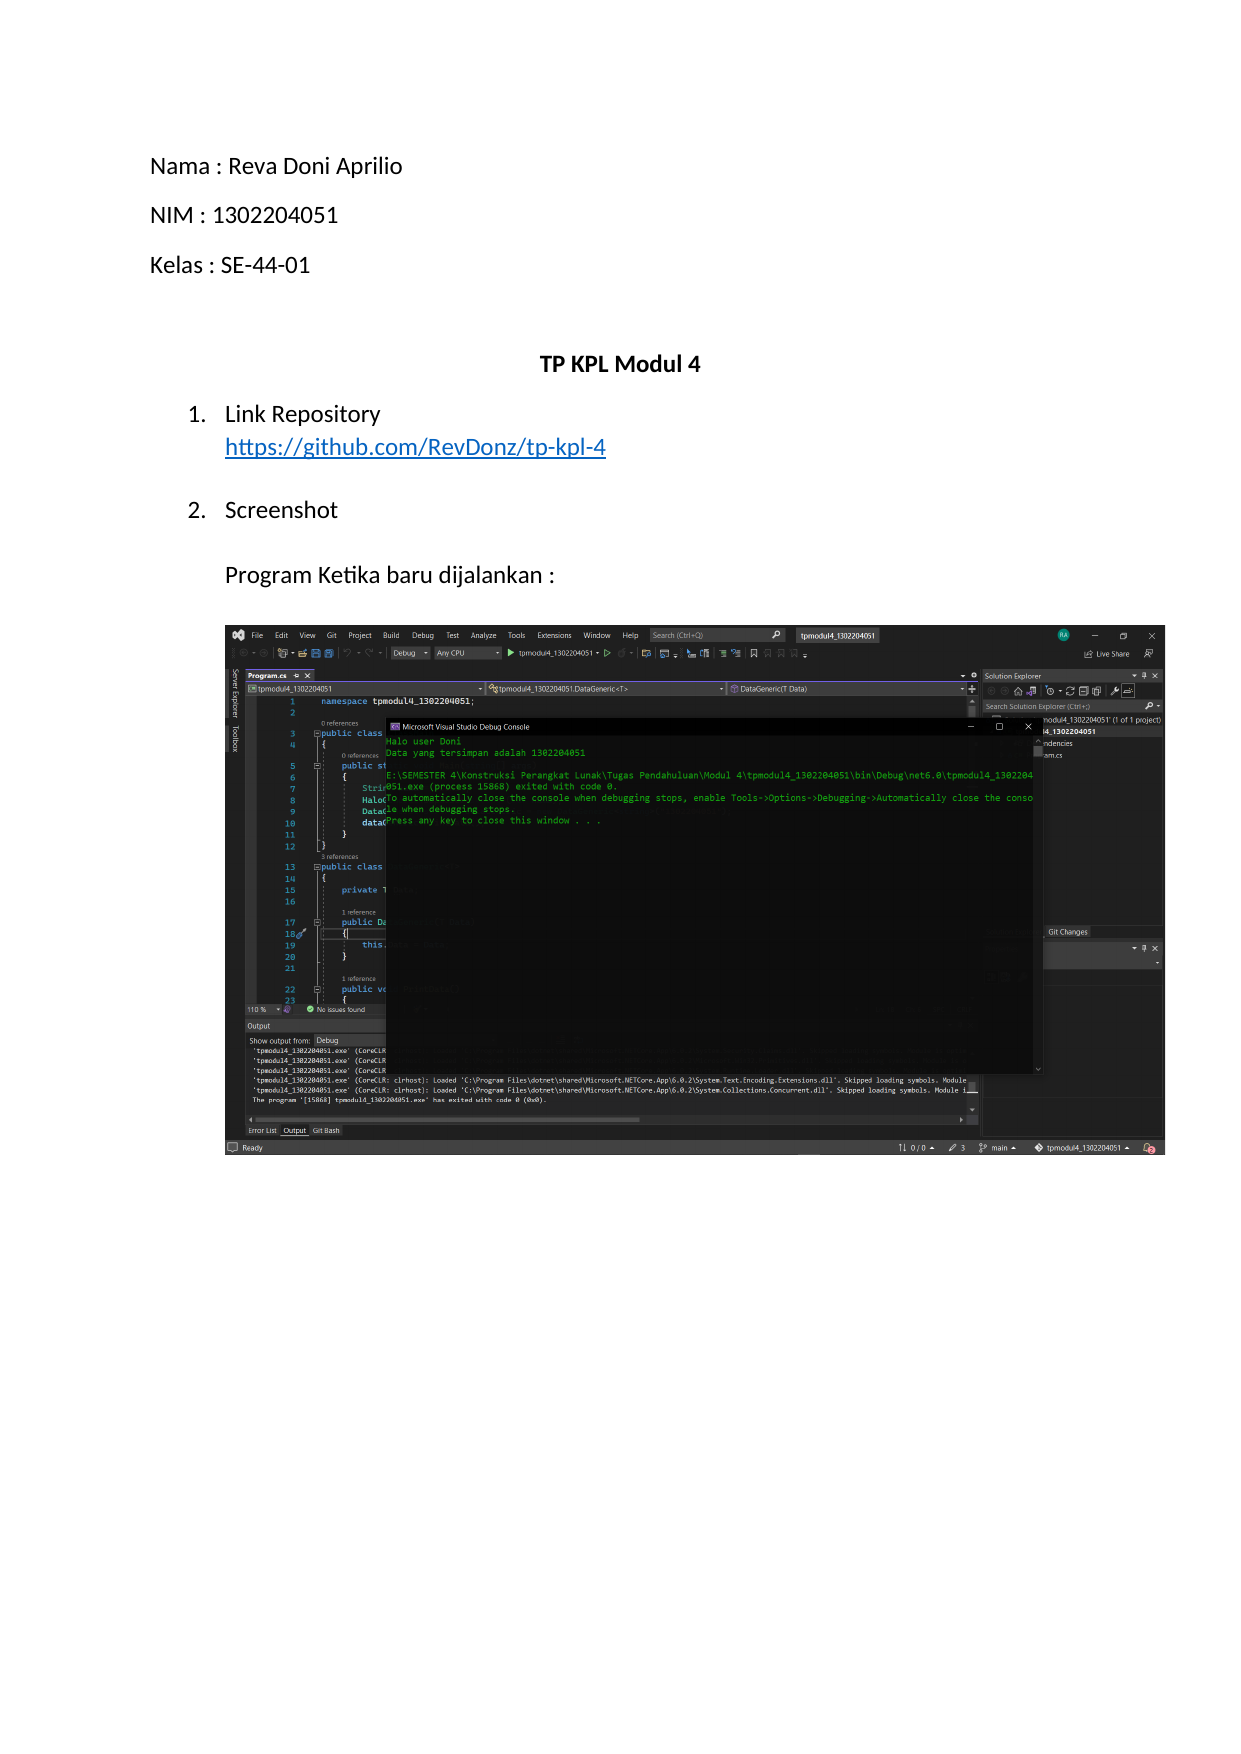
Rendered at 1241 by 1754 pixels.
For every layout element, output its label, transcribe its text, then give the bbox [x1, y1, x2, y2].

text TP KPL Modul 4 [150, 348, 1090, 379]
list Link Repository [187, 398, 1090, 428]
text Nama : Reva Doni Aprilio [150, 150, 1090, 181]
list Program Ketika baru dijalankan : [225, 559, 1090, 590]
picture [225, 625, 1166, 1155]
text Kelas : SE-44-01 [150, 249, 1090, 280]
text NIM : 1302204051 [150, 199, 1090, 230]
list Screenshot [187, 494, 1090, 524]
list https://github.com/RevDonz/tp-kpl-4 [225, 431, 1090, 492]
